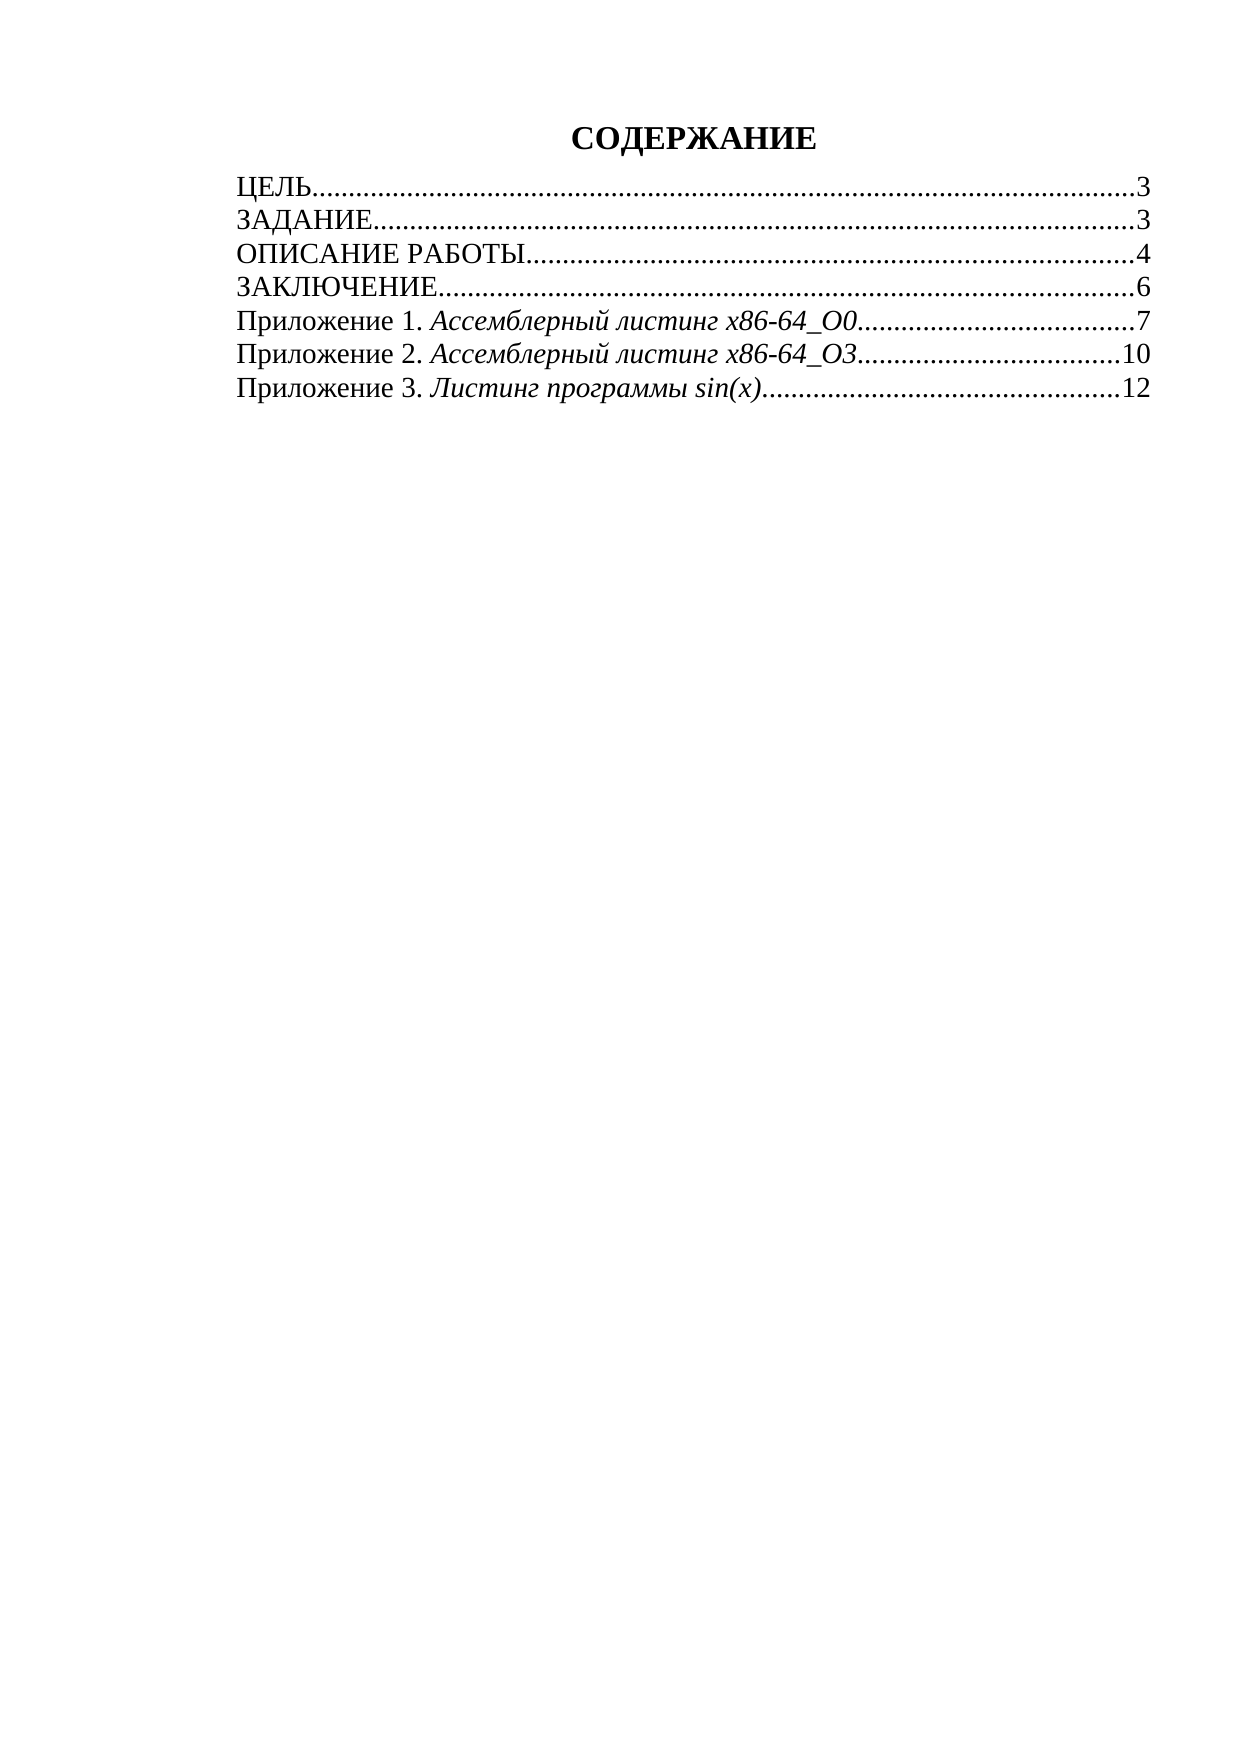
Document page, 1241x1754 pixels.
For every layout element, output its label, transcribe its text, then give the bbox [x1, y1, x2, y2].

text Приложение 2. Ассемблерный листинг x86-64_O3 10 [177, 337, 1152, 370]
text СОДЕРЖАНИЕ [177, 118, 1152, 156]
text ЦЕЛЬ 3 [177, 169, 1152, 202]
text ОПИСАНИЕ РАБОТЫ 4 [177, 236, 1152, 269]
text ЗАКЛЮЧЕНИЕ 6 [177, 269, 1152, 303]
text Приложение 1. Ассемблерный листинг x86-64_O0 7 [177, 303, 1152, 337]
text ЗАДАНИЕ 3 [177, 202, 1152, 236]
text Приложение 3. Листинг программы sin(x) 12 [177, 370, 1152, 404]
